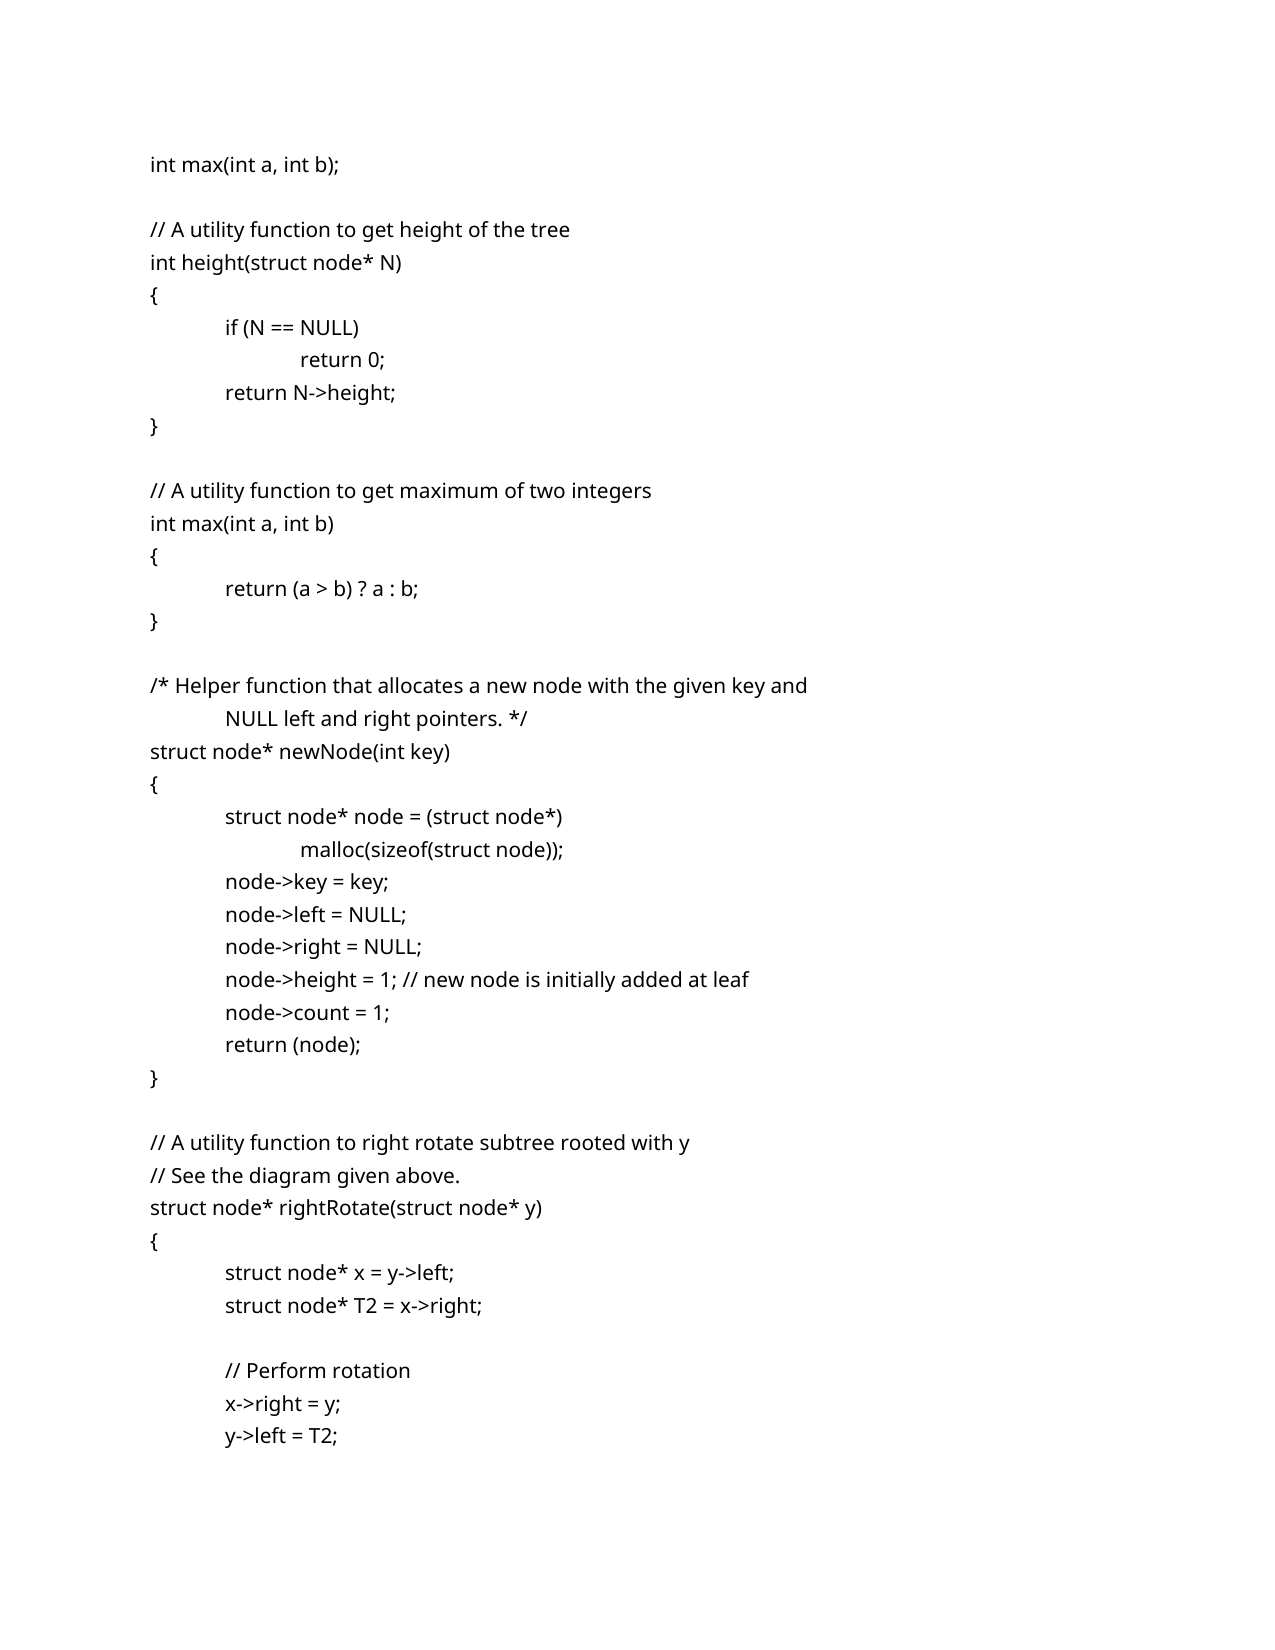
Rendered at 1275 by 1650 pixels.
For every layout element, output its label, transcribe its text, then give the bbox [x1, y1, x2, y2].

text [150, 476, 1125, 504]
text struct node* rightRotate(struct node* y) [150, 1193, 1125, 1222]
text } [150, 1063, 1125, 1091]
text return 0; [150, 346, 1125, 374]
text x->right = y; [150, 1389, 1125, 1417]
text struct node* x = y->left; [150, 1258, 1125, 1287]
text int max(int a, int b) [150, 509, 1125, 537]
text // A utility function to right rotate subtree rooted with y [150, 1128, 1125, 1157]
text malloc(sizeof(struct node)); [150, 835, 1125, 863]
text int height(struct node* N) [150, 248, 1125, 276]
text node->count = 1; [150, 998, 1125, 1026]
text return (node); [150, 1030, 1125, 1059]
text node->right = NULL; [150, 932, 1125, 961]
text { [150, 769, 1125, 798]
text { [150, 1226, 1125, 1254]
text struct node* node = (struct node*) [150, 802, 1125, 831]
text struct node* newNode(int key) [150, 737, 1125, 765]
text /* Helper function that allocates a new node with the given key and [150, 672, 1125, 700]
text int max(int a, int b); [150, 150, 1125, 178]
text } [150, 606, 1125, 635]
text y->left = T2; [150, 1422, 1125, 1450]
text // Perform rotation [150, 1356, 1125, 1385]
text { [150, 541, 1125, 570]
text } [150, 411, 1125, 439]
text node->left = NULL; [150, 900, 1125, 928]
text // A utility function to get height of the tree [150, 215, 1125, 244]
text // See the diagram given above. [150, 1161, 1125, 1189]
text if (N == NULL) [150, 313, 1125, 341]
text node->key = key; [150, 867, 1125, 896]
text return N->height; [150, 378, 1125, 407]
text NULL left and right pointers. */ [150, 704, 1125, 733]
text return (a > b) ? a : b; [150, 574, 1125, 602]
text { [150, 280, 1125, 309]
text struct node* T2 = x->right; [150, 1291, 1125, 1319]
text node->height = 1; // new node is initially added at leaf [150, 965, 1125, 993]
